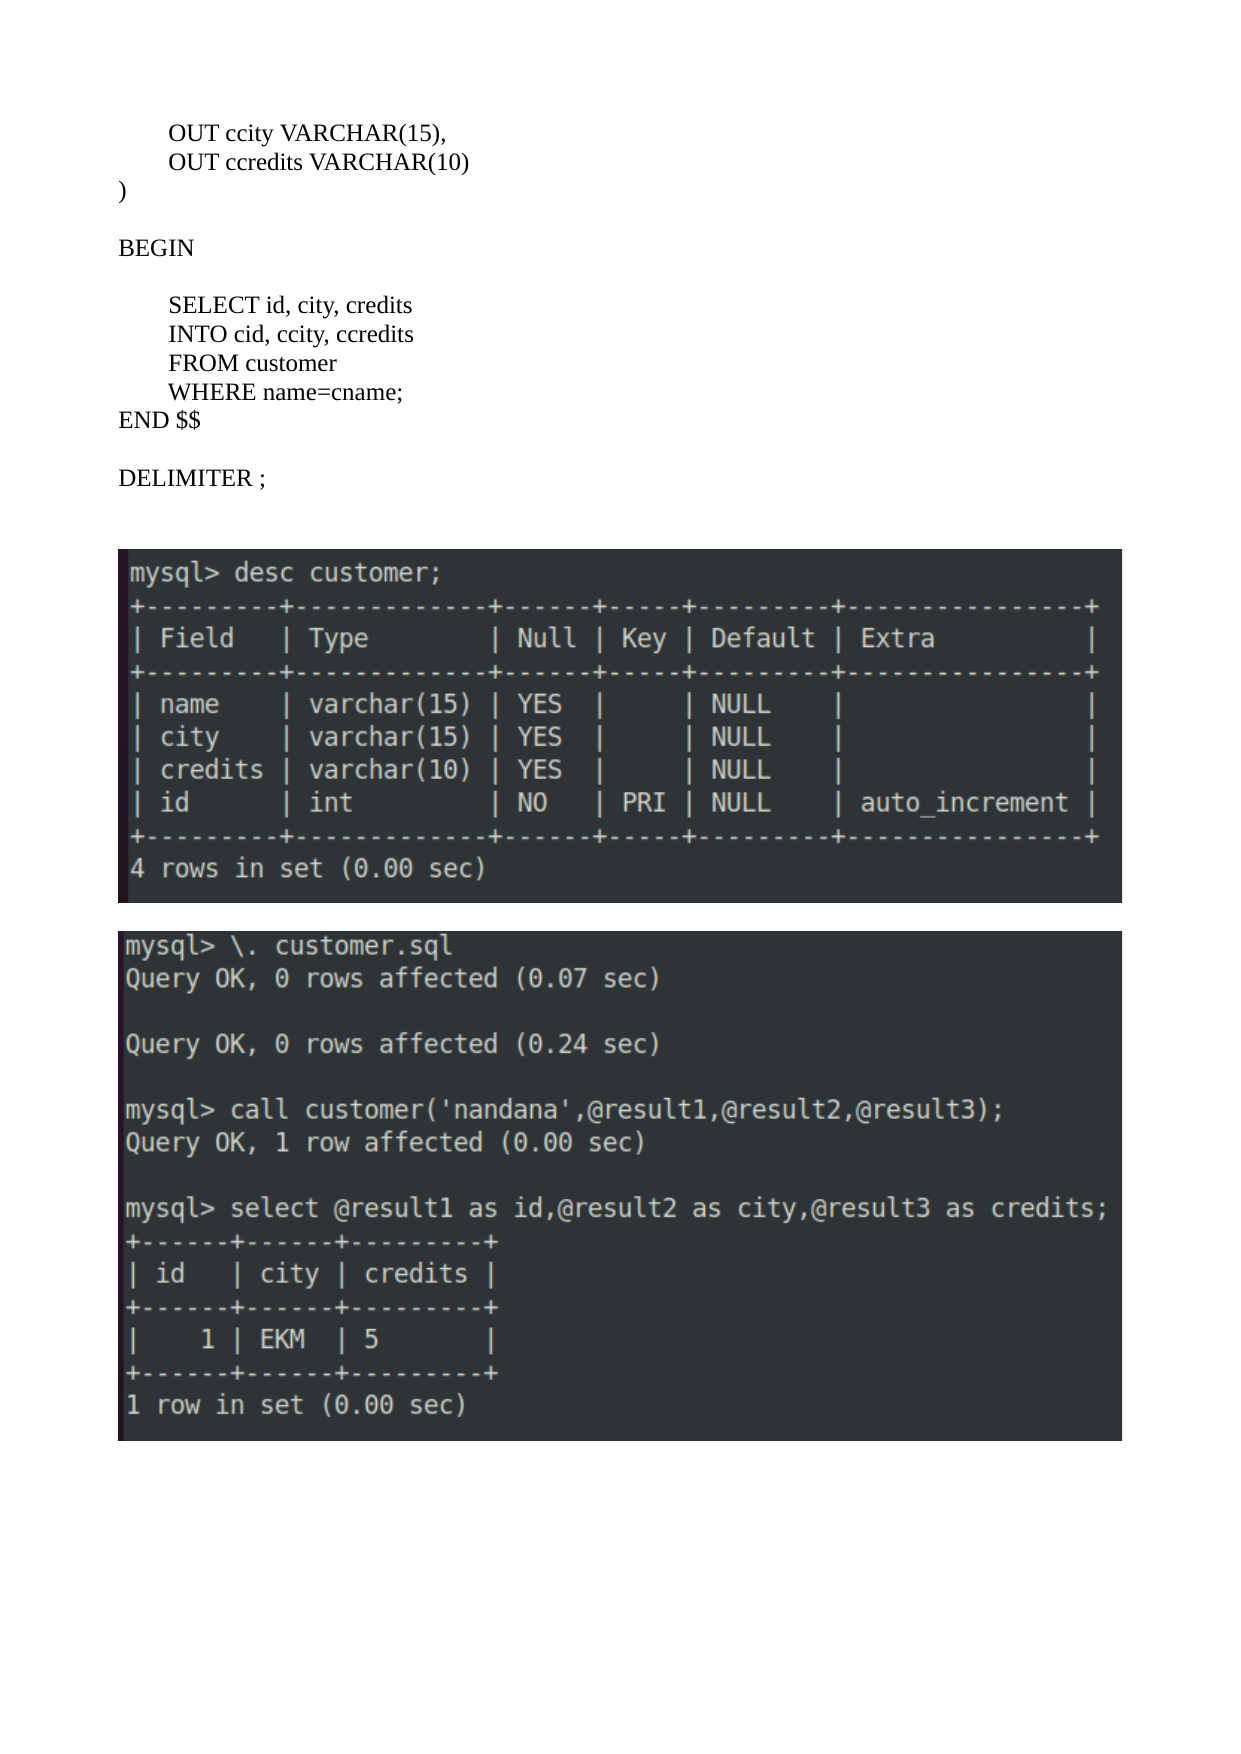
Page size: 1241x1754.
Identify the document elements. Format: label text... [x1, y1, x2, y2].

text OUT ccity VARCHAR(15), [118, 118, 1122, 147]
text INTO cid, ccity, ccredits [118, 319, 1122, 348]
text OUT ccredits VARCHAR(10) [118, 147, 1122, 176]
text END $$ [118, 406, 1122, 434]
text BEGIN [118, 233, 1122, 262]
text WHERE name=cname; [118, 377, 1122, 406]
text DELIMITER ; [118, 463, 1122, 492]
picture [118, 549, 1123, 903]
text FROM customer [118, 348, 1122, 377]
picture [118, 931, 1123, 1441]
text ) [118, 176, 1122, 204]
text SELECT id, city, credits [118, 291, 1122, 319]
